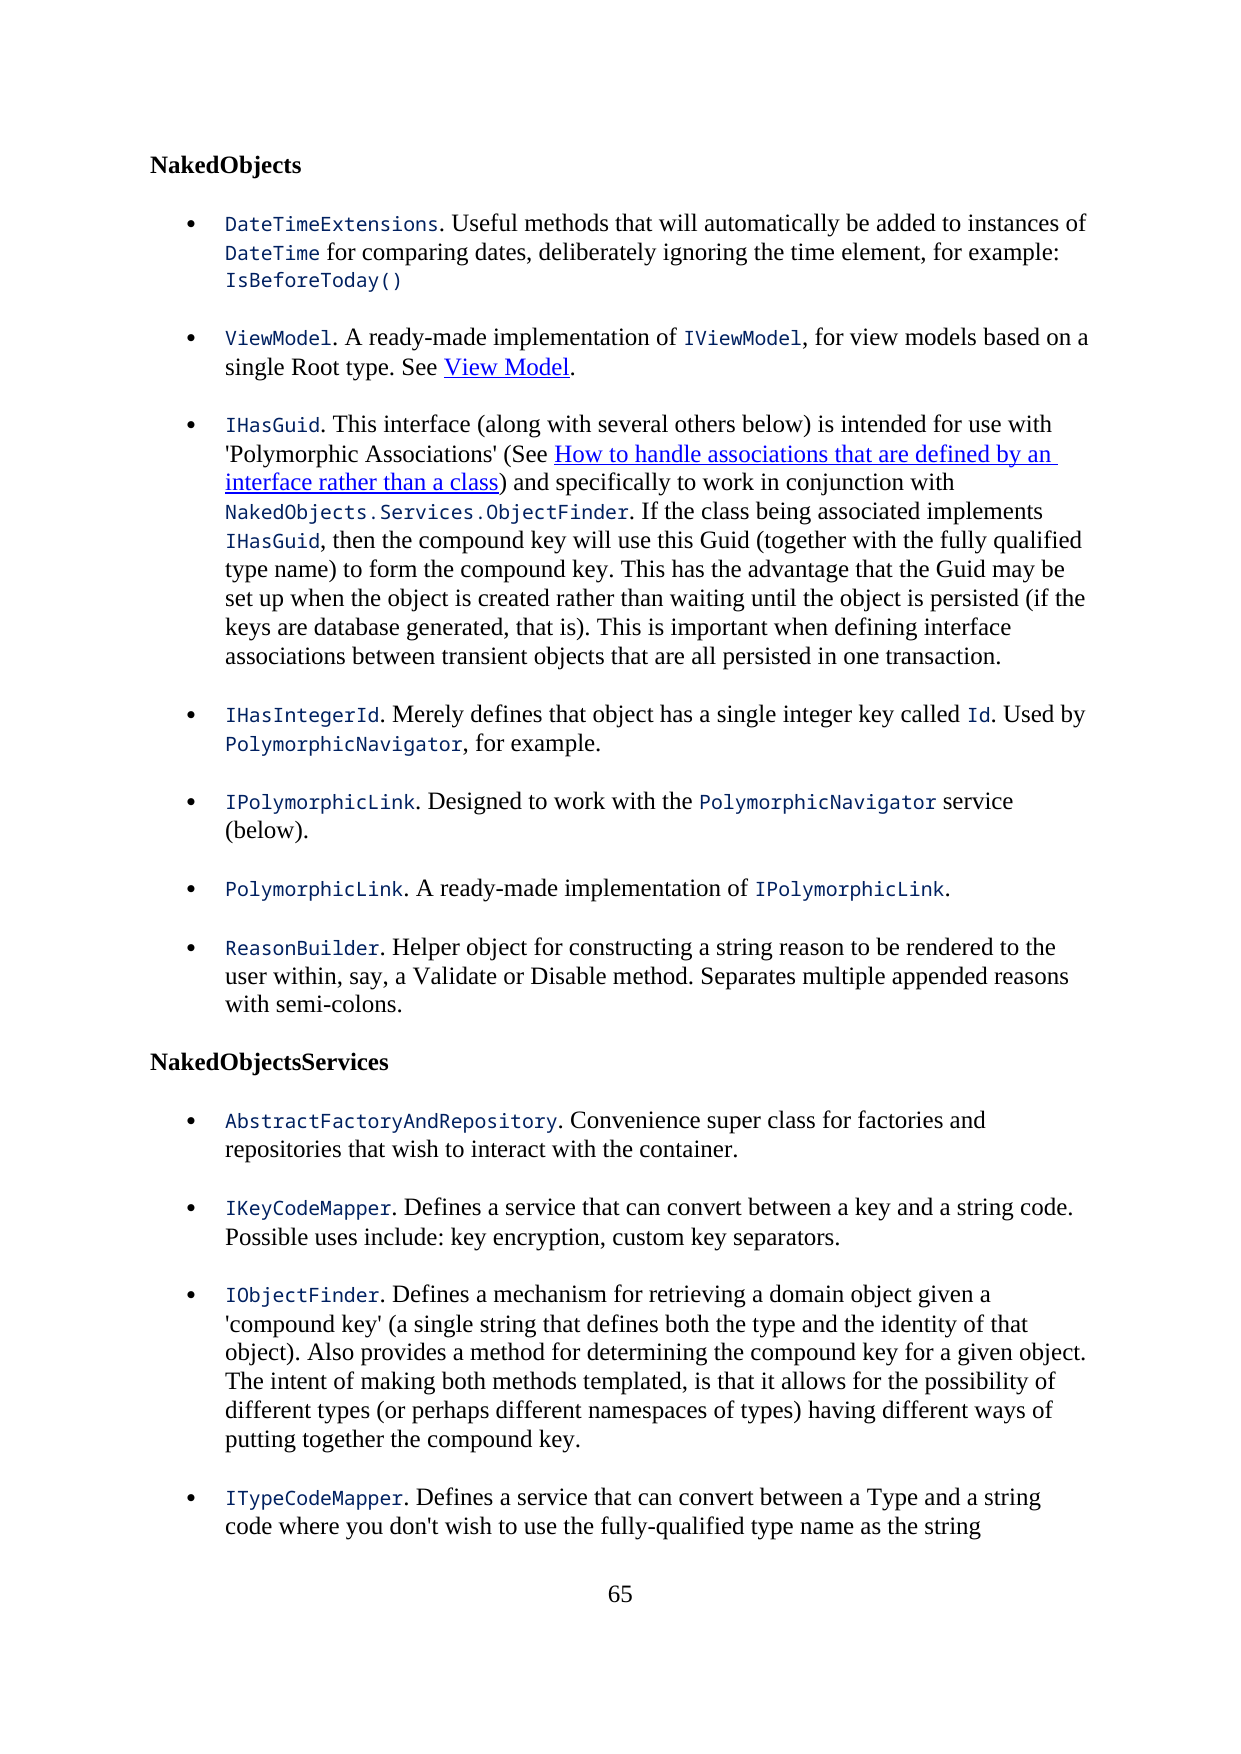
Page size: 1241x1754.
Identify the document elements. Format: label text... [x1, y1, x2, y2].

list ViewModel. A ready-made implementation of IViewModel, for view models based on a single Root type. See View Model. [187, 322, 1090, 380]
list IHasIntegerId. Merely defines that object has a single integer key called Id. Used by PolymorphicNavigator, for example. [187, 699, 1090, 757]
list AbstractFactoryAndRepository. Convenience super class for factories and repositories that wish to interact with the container. [187, 1105, 1090, 1163]
list IKeyCodeMapper. Defines a service that can convert between a key and a string code. Possible uses include: key encryption, custom key separators. [187, 1192, 1090, 1250]
list DateTimeExtensions. Useful methods that will automatically be added to instances of DateTime for comparing dates, deliberately ignoring the time element, for example: IsBeforeToday() [187, 208, 1090, 293]
list IPolymorphicLink. Designed to work with the PolymorphicNavigator service (below). [187, 786, 1090, 844]
list IObjectFinder. Defines a mechanism for retrieving a domain object given a 'compound key' (a single string that defines both the type and the identity of that object). Also provides a method for determining the compound key for a given object. The intent of making both methods templated, is that it allows for the possibility of different types (or perhaps different namespaces of types) having different ways of putting together the compound key. [187, 1279, 1090, 1452]
subtitle NakedObjectsServices [150, 1047, 1090, 1076]
list PolymorphicLink. A ready-made implementation of IPolymorphicLink. [187, 873, 1090, 902]
list IHasGuid. This interface (along with several others below) is intended for use with 'Polymorphic Associations' (See How to handle associations that are defined by an interface rather than a class) and specifically to work in conjunction with NakedObjects.Services.ObjectFinder. If the class being associated implements IHasGuid, then the compound key will use this Guid (together with the fully qualified type name) to form the compound key. This has the advantage that the Guid may be set up when the object is created rather than waiting until the object is persisted (if the keys are database generated, that is). This is important when defining interface associations between transient objects that are all persisted in one transaction. [187, 409, 1090, 669]
subtitle NakedObjects [150, 150, 1090, 179]
list ReasonBuilder. Helper object for constructing a string reason to be rendered to the user within, say, a Validate or Disable method. Separates multiple appended reasons with semi-colons. [187, 932, 1090, 1018]
